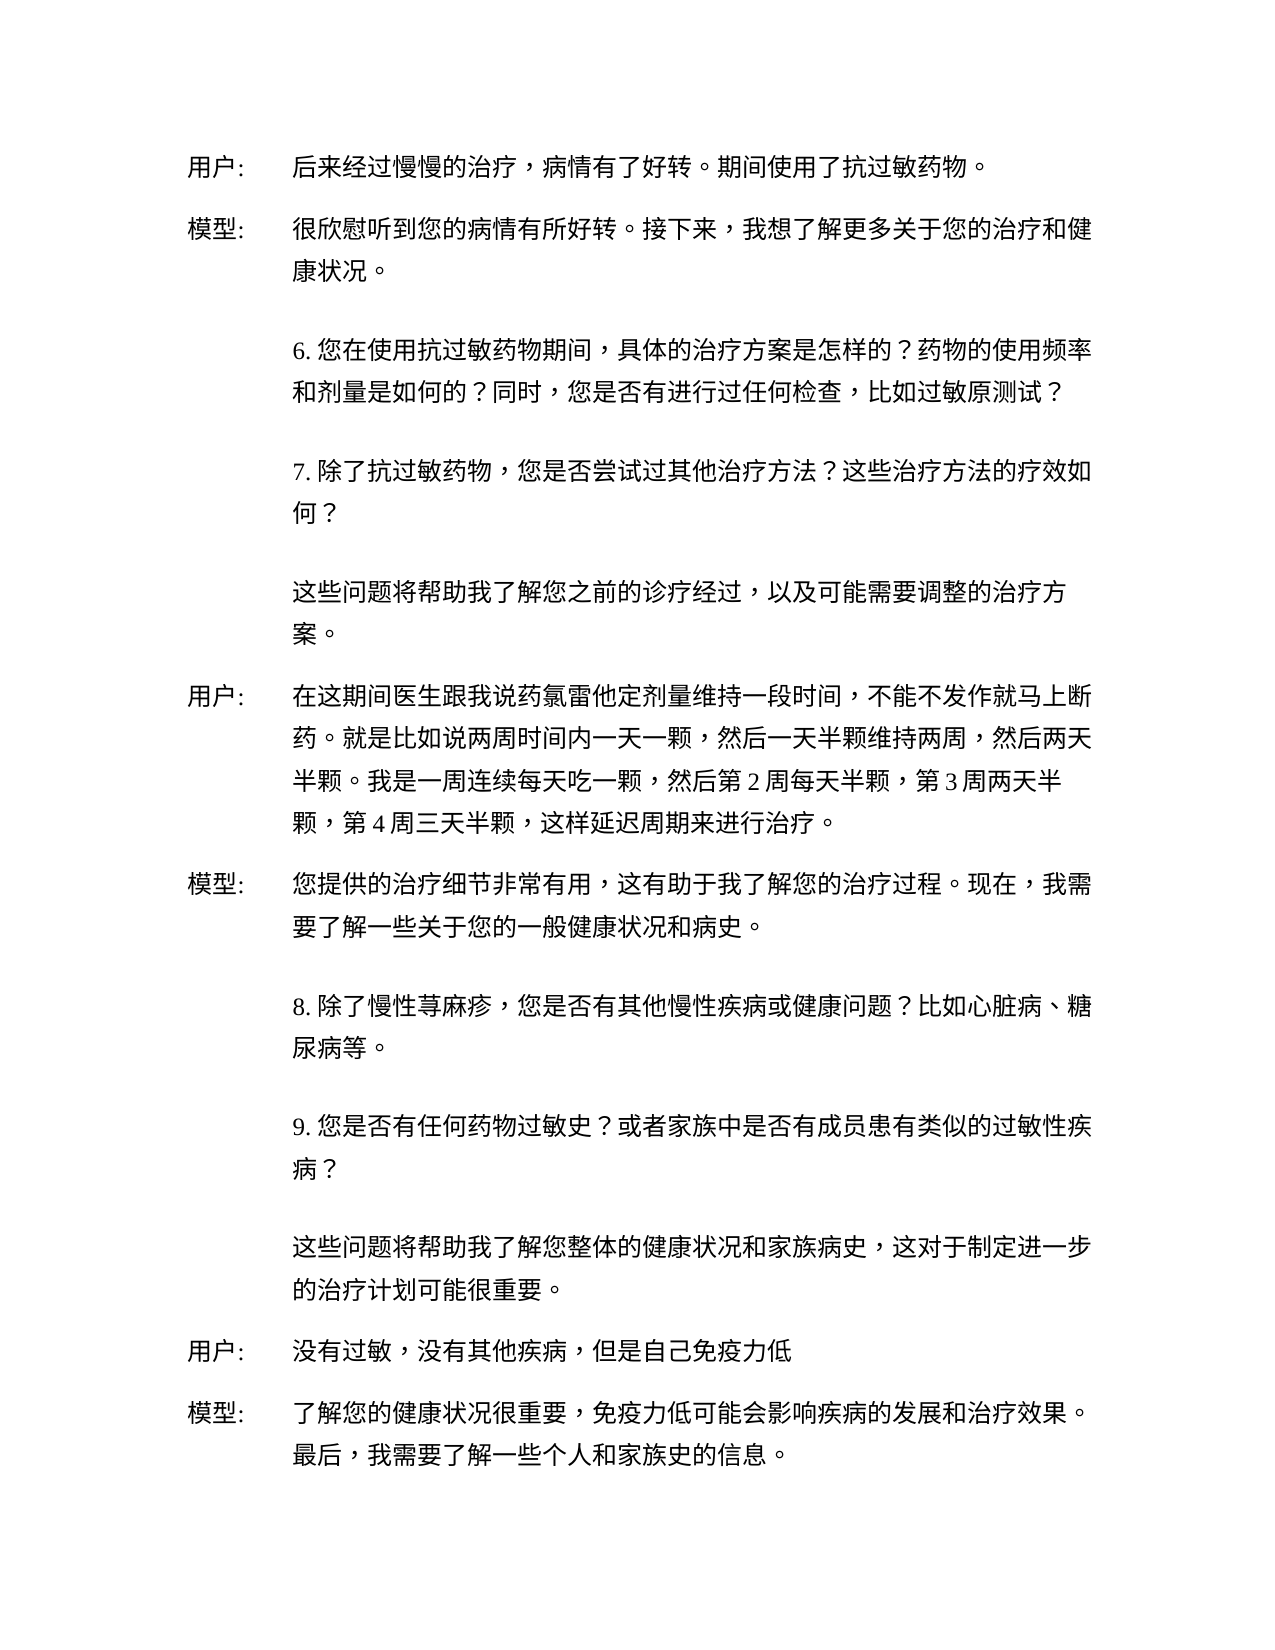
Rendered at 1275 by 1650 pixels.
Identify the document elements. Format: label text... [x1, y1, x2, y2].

table_cell 模型: [176, 1395, 281, 1472]
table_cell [281, 1395, 1106, 1472]
table_cell 在这期间医生跟我说药氯雷他定剂量维持一段时间，不能不发作就马上断药。就是比如说两周时间内一天一颗，然后一天半颗维持两周，然后两天半颗。我是一周连续每天吃一颗，然后第2周每天半颗，第3周两天半颗，第4周三天半颗，这样延迟周期来进行治疗。 [281, 678, 1106, 867]
table_cell 后来经过慢慢的治疗，病情有了好转。期间使用了抗过敏药物。 [281, 150, 1106, 211]
table_cell 模型: [176, 211, 281, 678]
table_cell 很欣慰听到您的病情有所好转。接下来，我想了解更多关于您的治疗和健康状况。 6. 您在使用抗过敏药物期间，具体的治疗方案是怎样的？药物的使用频率和剂量是如何的？同时，您是否有进行过任何检查，比如过敏原测试？ 7. 除了抗过敏药物，您是否尝试过其他治疗方法？这些治疗方法的疗效如何？ 这些问题将帮助我了解您之前的诊疗经过，以及可能需要调整的治疗方案。 [281, 211, 1106, 678]
table_cell 用户: [176, 1334, 281, 1395]
table_cell 没有过敏，没有其他疾病，但是自己免疫力低 [281, 1334, 1106, 1395]
table_cell 用户: [176, 150, 281, 211]
table_cell 您提供的治疗细节非常有用，这有助于我了解您的治疗过程。现在，我需要了解一些关于您的一般健康状况和病史。 8. 除了慢性荨麻疹，您是否有其他慢性疾病或健康问题？比如心脏病、糖尿病等。 9. 您是否有任何药物过敏史？或者家族中是否有成员患有类似的过敏性疾病？ 这些问题将帮助我了解您整体的健康状况和家族病史，这对于制定进一步的治疗计划可能很重要。 [281, 867, 1106, 1334]
table_cell 模型: [176, 867, 281, 1334]
table_cell 用户: [176, 678, 281, 867]
